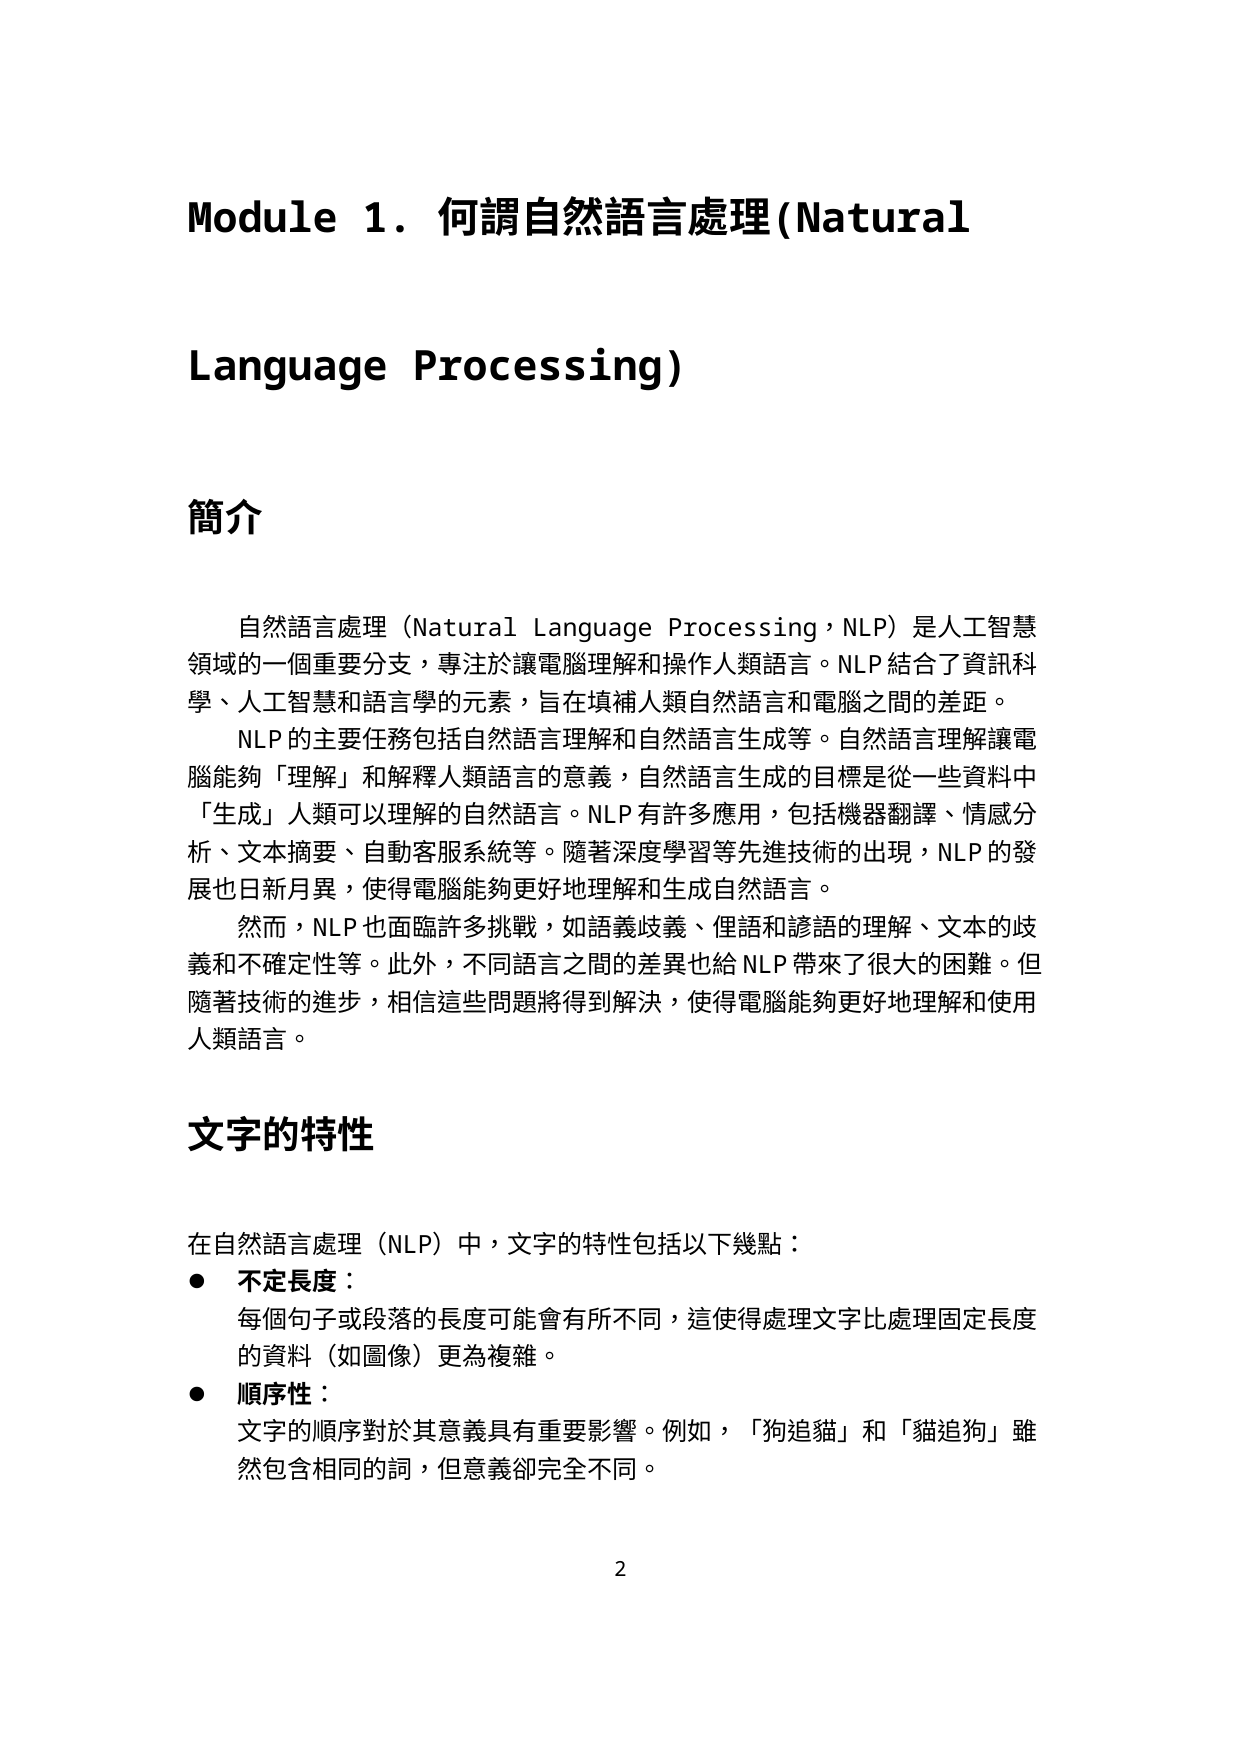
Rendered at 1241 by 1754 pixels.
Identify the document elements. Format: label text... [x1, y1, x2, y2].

text 自然語言處理（Natural Language Processing，NLP）是人工智慧領域的一個重要分支，專注於讓電腦理解和操作人類語言。NLP結合了資訊科學、人工智慧和語言學的元素，旨在填補人類自然語言和電腦之間的差距。 [187, 607, 1053, 719]
list 不定長度： 每個句子或段落的長度可能會有所不同，這使得處理文字比處理固定長度的資料（如圖像）更為複雜。 [187, 1261, 1053, 1373]
text NLP的主要任務包括自然語言理解和自然語言生成等。自然語言理解讓電腦能夠「理解」和解釋人類語言的意義，自然語言生成的目標是從一些資料中「生成」人類可以理解的自然語言。NLP有許多應用，包括機器翻譯、情感分析、文本摘要、自動客服系統等。隨著深度學習等先進技術的出現，NLP的發展也日新月異，使得電腦能夠更好地理解和生成自然語言。 [187, 719, 1053, 907]
subtitle Module 1. 何謂自然語言處理(Natural Language Processing) [187, 177, 1053, 402]
list 順序性： 文字的順序對於其意義具有重要影響。例如，「狗追貓」和「貓追狗」雖然包含相同的詞，但意義卻完全不同。 [187, 1373, 1053, 1486]
subtitle 簡介 [187, 477, 1053, 552]
subtitle 文字的特性 [187, 1094, 1053, 1169]
text 然而，NLP也面臨許多挑戰，如語義歧義、俚語和諺語的理解、文本的歧義和不確定性等。此外，不同語言之間的差異也給NLP帶來了很大的困難。但隨著技術的進步，相信這些問題將得到解決，使得電腦能夠更好地理解和使用人類語言。 [187, 907, 1053, 1057]
text 在自然語言處理（NLP）中，文字的特性包括以下幾點： [187, 1223, 1053, 1261]
